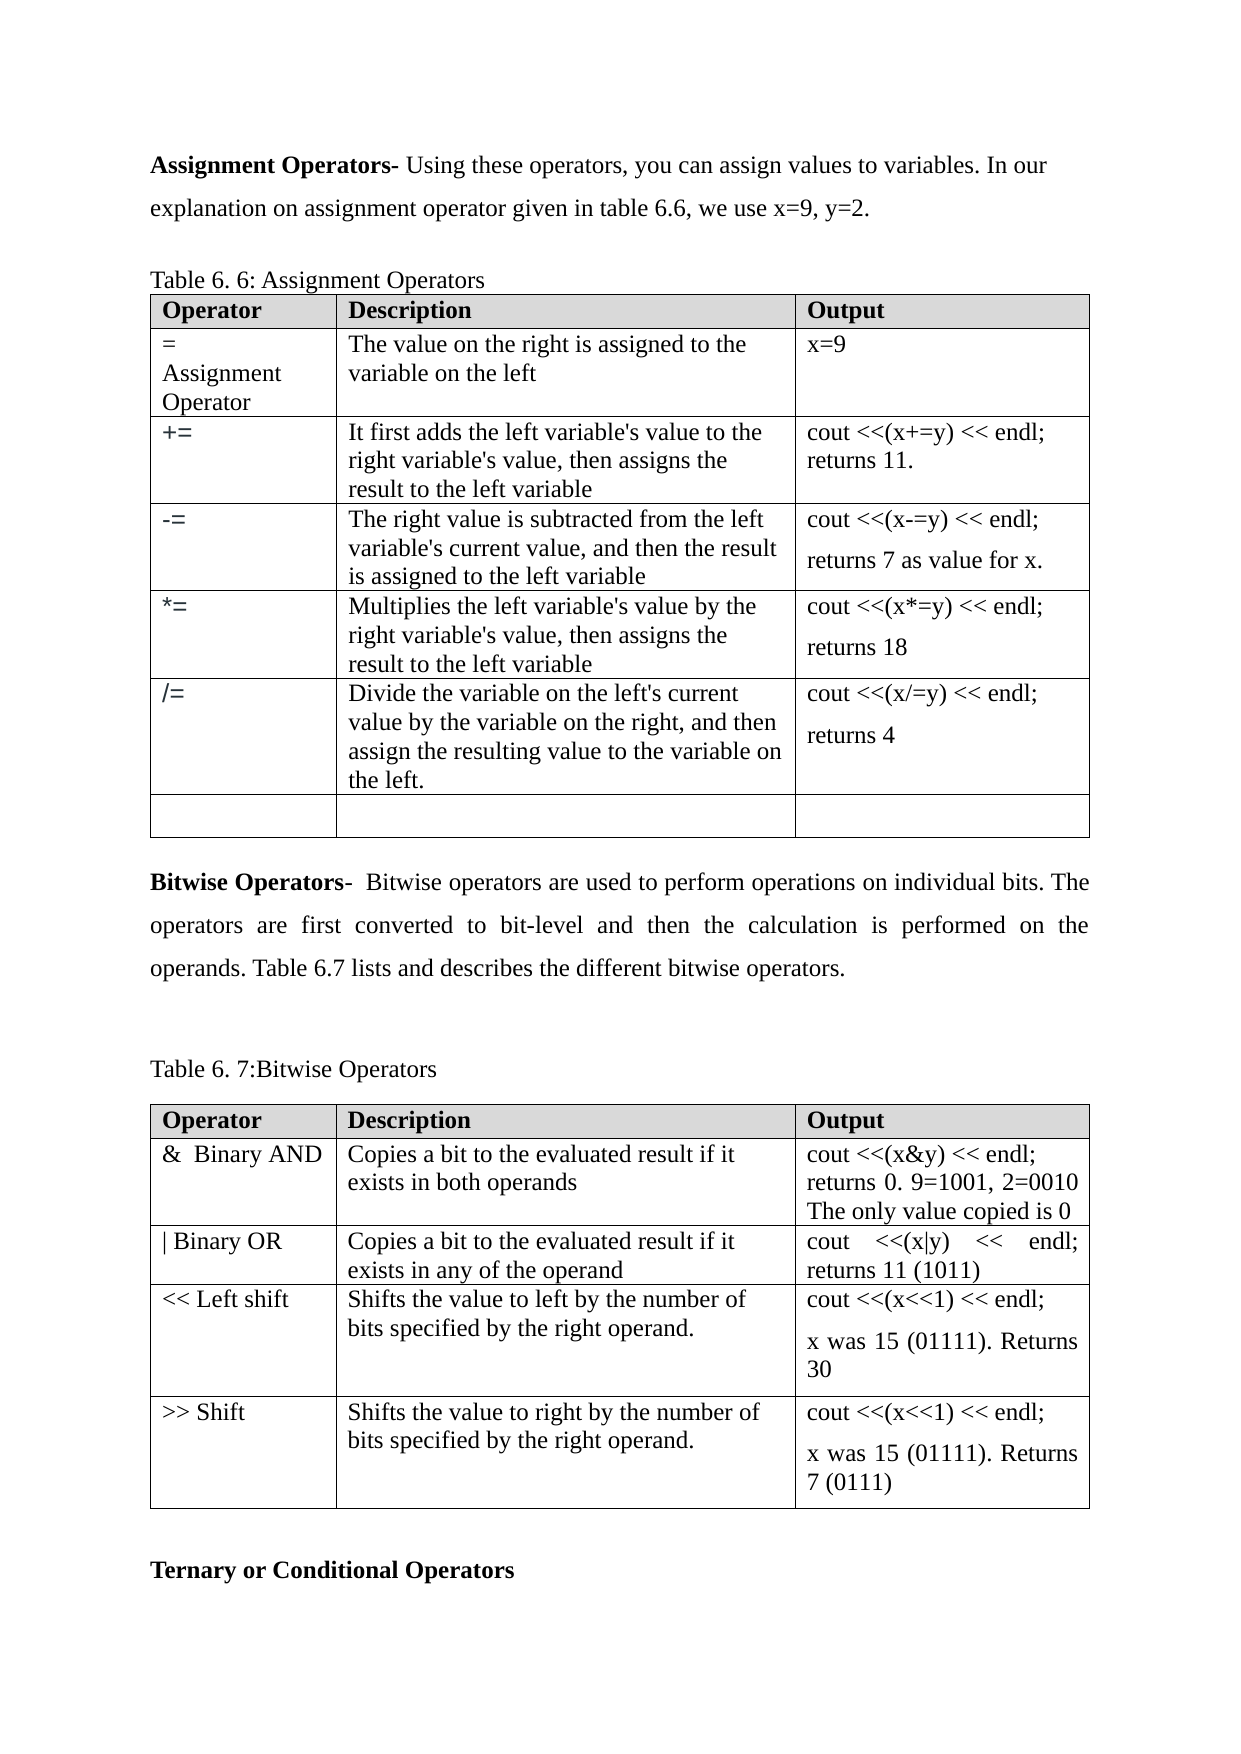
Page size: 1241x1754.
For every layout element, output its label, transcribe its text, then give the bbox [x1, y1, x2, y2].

table_header Operator [151, 1105, 336, 1138]
table_cell Shifts the value to left by the number of bits specified by the right operand. [337, 1285, 795, 1396]
table_cell It first adds the left variable's value to the right variable's value, then assigns the result to the left variable [337, 417, 795, 503]
table_cell [796, 795, 1089, 837]
table_header Output [796, 1105, 1089, 1138]
text Assignment Operators- Using these operators, you can assign values to variables. In our explanation on assignment operator given in table 6.6, we use x=9, y=2. [150, 150, 1090, 222]
table_cell cout <<(x/=y) << endl; returns 4 [796, 679, 1089, 793]
table_header Description [337, 1105, 795, 1138]
table_cell -= [151, 504, 336, 590]
text Bitwise Operators- Bitwise operators are used to perform operations on individual bits. The operators are first converted to bit-level and then the calculation is performed on the operands. Table 6.7 lists and describes the different bitwise operators. [150, 867, 1090, 982]
table_header Description [337, 295, 795, 328]
table_cell cout <<(x-=y) << endl; returns 7 as value for x. [796, 504, 1089, 590]
table_cell cout <<(x&y) << endl; returns 0. 9=1001, 2=0010 The only value copied is 0 [796, 1139, 1089, 1225]
text Table 6. 7:Bitwise Operators [150, 1054, 1090, 1083]
table_cell & Binary AND [151, 1139, 336, 1225]
text Table 6. 6: Assignment Operators [150, 265, 1090, 294]
table_header Operator [151, 295, 336, 328]
table_cell += [151, 417, 336, 503]
table_cell The right value is subtracted from the left variable's current value, and then the result is assigned to the left variable [337, 504, 795, 590]
table_cell Multiplies the left variable's value by the right variable's value, then assigns the result to the left variable [337, 591, 795, 677]
table_cell >> Shift [151, 1397, 336, 1508]
table_cell << Left shift [151, 1285, 336, 1396]
text Ternary or Conditional Operators [150, 1555, 1090, 1583]
table_cell /= [151, 679, 336, 793]
table_cell The value on the right is assigned to the variable on the left [337, 329, 795, 416]
table_cell Shifts the value to right by the number of bits specified by the right operand. [337, 1397, 795, 1508]
table_cell *= [151, 591, 336, 677]
table_cell Copies a bit to the evaluated result if it exists in any of the operand [337, 1226, 795, 1283]
table_cell | Binary OR [151, 1226, 336, 1283]
table_cell = Assignment Operator [151, 329, 336, 416]
table_cell x=9 [796, 329, 1089, 416]
table_cell [151, 795, 336, 837]
table_cell cout <<(x*=y) << endl; returns 18 [796, 591, 1089, 677]
table_header Output [796, 295, 1089, 328]
table_cell [337, 795, 795, 837]
table_cell Divide the variable on the left's current value by the variable on the right, and then assign the resulting value to the variable on the left. [337, 679, 795, 793]
table_cell Copies a bit to the evaluated result if it exists in both operands [337, 1139, 795, 1225]
table_cell cout <<(x|y) << endl; returns 11 (1011) [796, 1226, 1089, 1283]
table_cell cout <<(x+=y) << endl; returns 11. [796, 417, 1089, 503]
table_cell cout <<(x<<1) << endl; x was 15 (01111). Returns 30 [796, 1285, 1089, 1396]
table_cell cout <<(x<<1) << endl; x was 15 (01111). Returns 7 (0111) [796, 1397, 1089, 1508]
